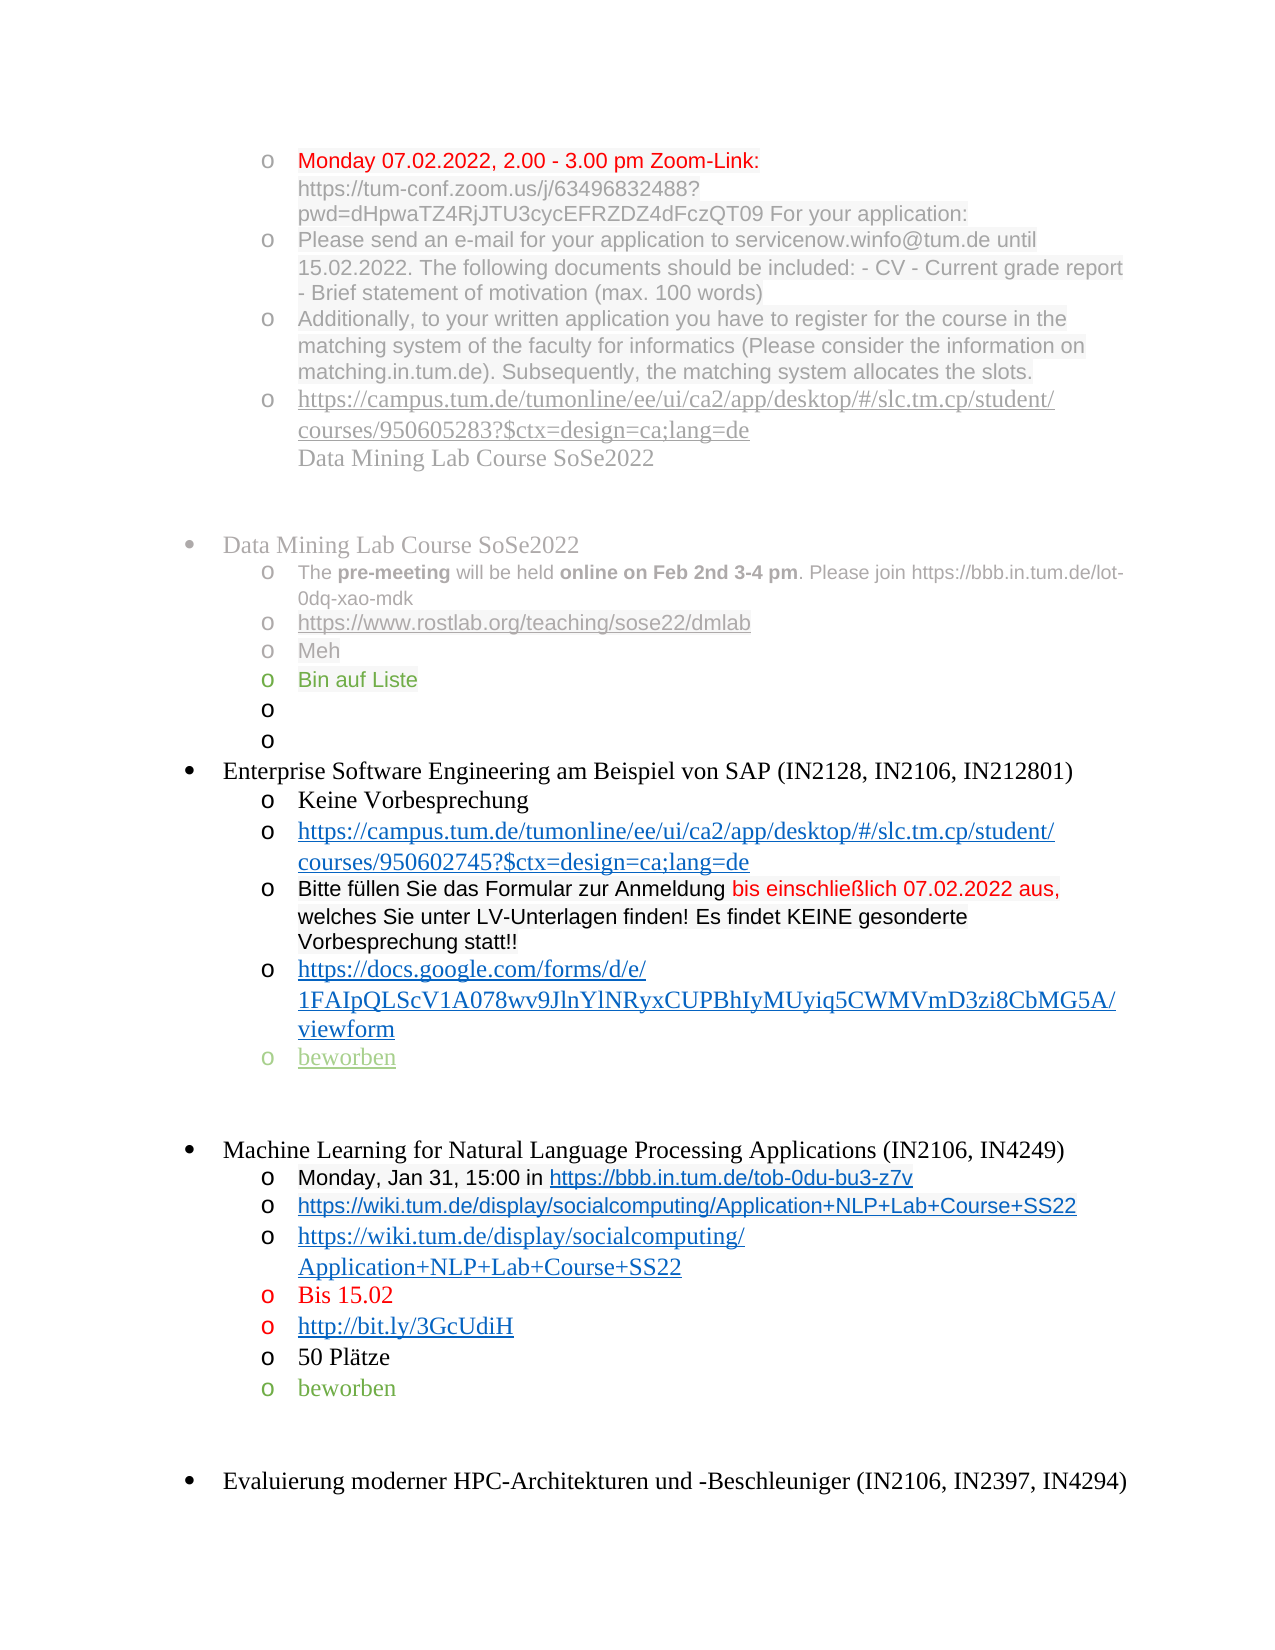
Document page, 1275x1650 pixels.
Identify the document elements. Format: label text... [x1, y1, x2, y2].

list Monday, Jan 31, 15:00 in https://bbb.in.tum.de/tob-0du-bu3-z7v [260, 1164, 1127, 1192]
list Please send an e-mail for your application to servicenow.winfo@tum.de until 15.02.2022. The following documents should be included: - CV - Current grade report - Brief statement of motivation (max. 100 words) [260, 226, 1127, 305]
list https://wiki.tum.de/display/socialcomputing/Application+NLP+Lab+Course+SS22 [260, 1192, 1127, 1221]
list https://campus.tum.de/tumonline/ee/ui/ca2/app/desktop/#/slc.tm.cp/student/courses/950605283?$ctx=design=ca;lang=de [260, 384, 1127, 443]
list Monday 07.02.2022, 2.00 - 3.00 pm Zoom-Link: https://tum-conf.zoom.us/j/63496832488?pwd=dHpwaTZ4RjJTU3cycEFRZDZ4dFczQT09 For your application: [260, 148, 1127, 226]
list Data Mining Lab Course SoSe2022 [298, 443, 1127, 472]
list Bitte füllen Sie das Formular zur Anmeldung bis einschließlich 07.02.2022 aus, welches Sie unter LV-Unterlagen finden! Es findet KEINE gesonderte Vorbesprechung statt!! [260, 875, 1127, 954]
list Bin auf Liste [260, 666, 1127, 694]
list Enterprise Software Engineering am Beispiel von SAP (IN2128, IN2106, IN212801) [185, 756, 1127, 785]
list Keine Vorbesprechung [260, 785, 1127, 816]
list Data Mining Lab Course SoSe2022 [185, 530, 1127, 558]
list beworben [260, 1042, 1127, 1073]
list Machine Learning for Natural Language Processing Applications (IN2106, IN4249) [185, 1135, 1127, 1164]
list Bis 15.02 [260, 1280, 1127, 1311]
list 50 Plätze [260, 1342, 1127, 1373]
list Evaluierung moderner HPC-Architekturen und -Beschleuniger (IN2106, IN2397, IN4294) [185, 1466, 1127, 1494]
list http://bit.ly/3GcUdiH [260, 1311, 1127, 1342]
list Additionally, to your written application you have to register for the course in the matching system of the faculty for informatics (Please consider the information on matching.in.tum.de). Subsequently, the matching system allocates the slots. [260, 305, 1127, 384]
list https://docs.google.com/forms/d/e/1FAIpQLScV1A078wv9JlnYlNRyxCUPBhIyMUyiq5CWMVmD3zi8CbMG5A/viewform [260, 954, 1127, 1042]
list https://www.rostlab.org/teaching/sose22/dmlab [260, 609, 1127, 638]
list https://wiki.tum.de/display/socialcomputing/Application+NLP+Lab+Course+SS22 [260, 1221, 1127, 1280]
list The pre-meeting will be held online on Feb 2nd 3-4 pm. Please join https://bbb.in.tum.de/lot-0dq-xao-mdk [260, 558, 1127, 609]
list Meh [260, 638, 1127, 666]
list beworben [260, 1373, 1127, 1404]
list https://campus.tum.de/tumonline/ee/ui/ca2/app/desktop/#/slc.tm.cp/student/courses/950602745?$ctx=design=ca;lang=de [260, 816, 1127, 875]
